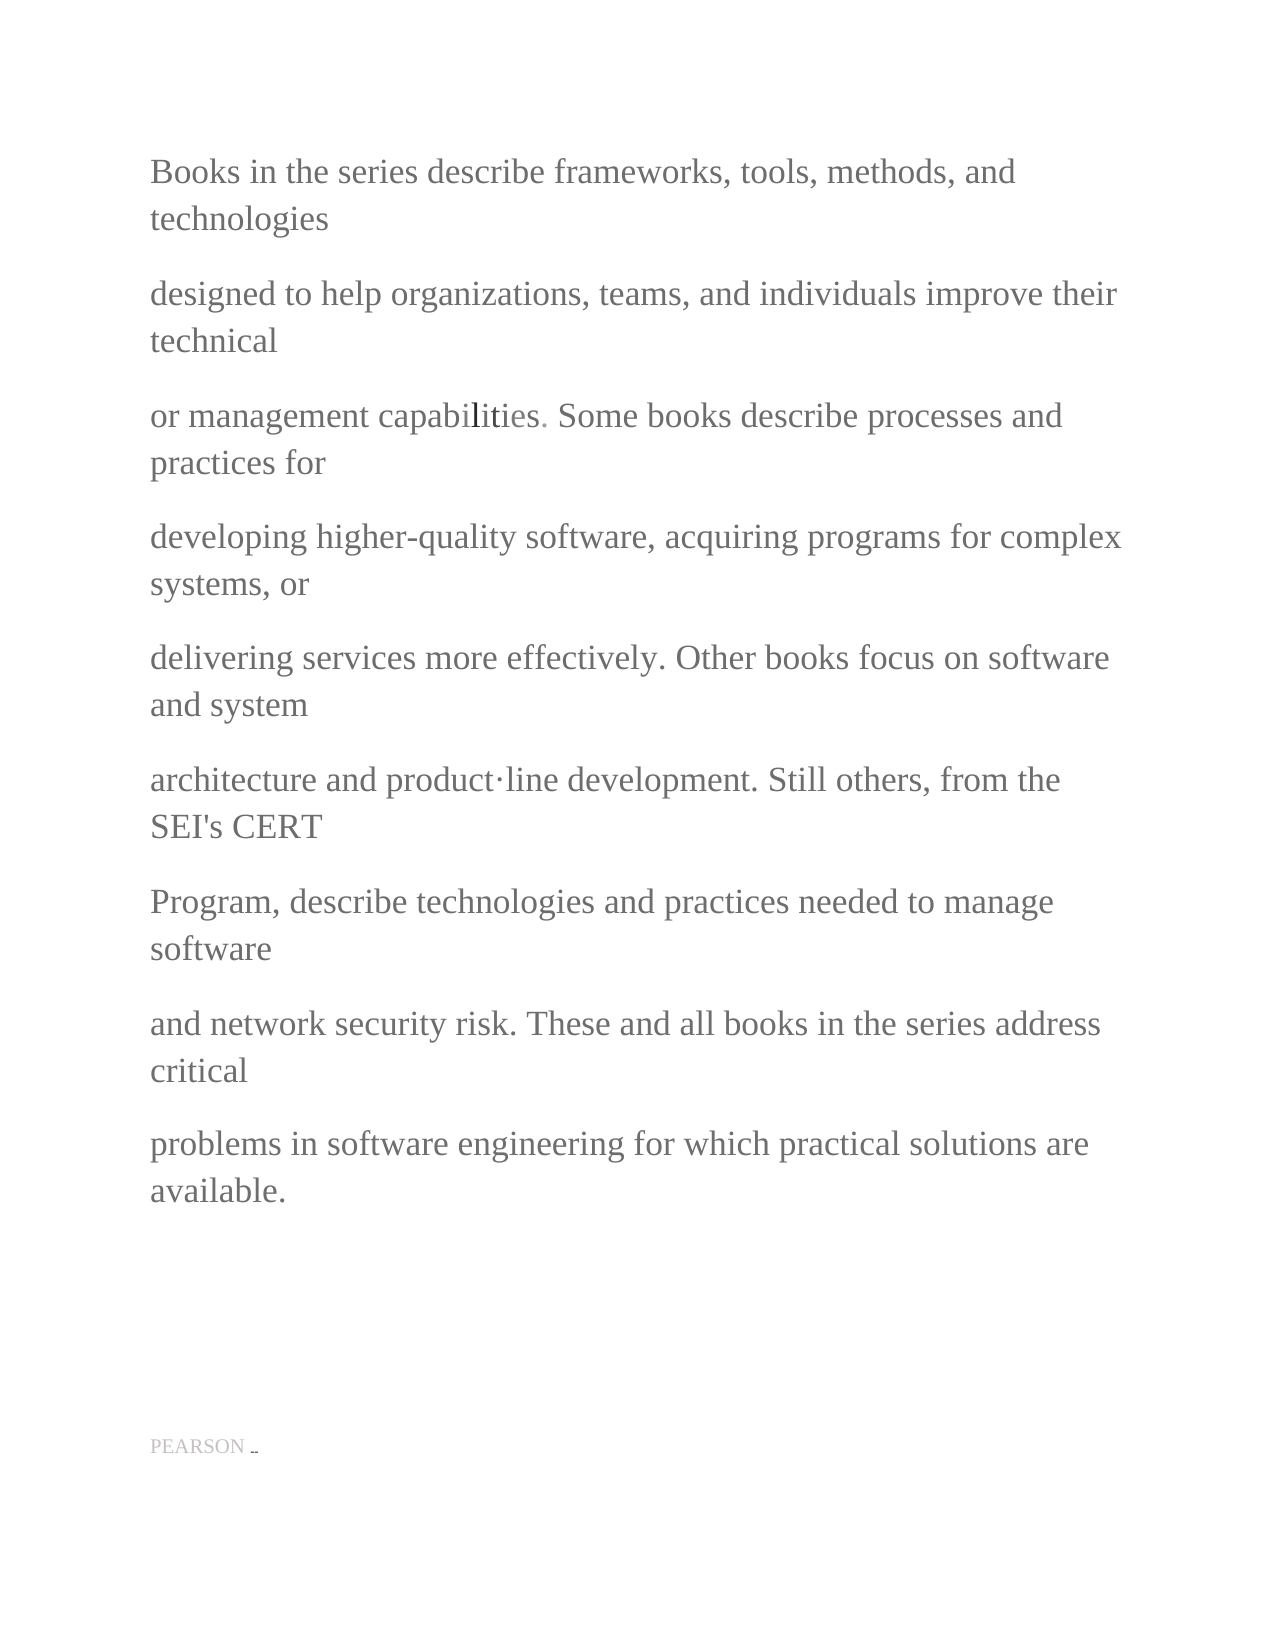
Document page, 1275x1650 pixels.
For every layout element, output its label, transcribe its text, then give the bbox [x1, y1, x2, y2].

text or management capabilities. Some books describe processes and practices for [150, 394, 1125, 482]
text architecture and product·line development. Still others, from the SEI's CERT [150, 758, 1125, 846]
text problems in software engineering for which practical solutions are available. [150, 1123, 1125, 1210]
text PEARSON -- [150, 1434, 1125, 1458]
text developing higher-quality software, acquiring programs for complex systems, or [150, 515, 1125, 603]
text designed to help organizations, teams, and individuals improve their technical [150, 272, 1125, 360]
text delivering services more effectively. Other books focus on software and system [150, 636, 1125, 724]
text and network security risk. These and all books in the series address critical [150, 1002, 1125, 1090]
text Books in the series describe frameworks, tools, methods, and technologies [150, 150, 1125, 238]
text Program, describe technologies and practices needed to manage software [150, 880, 1125, 968]
